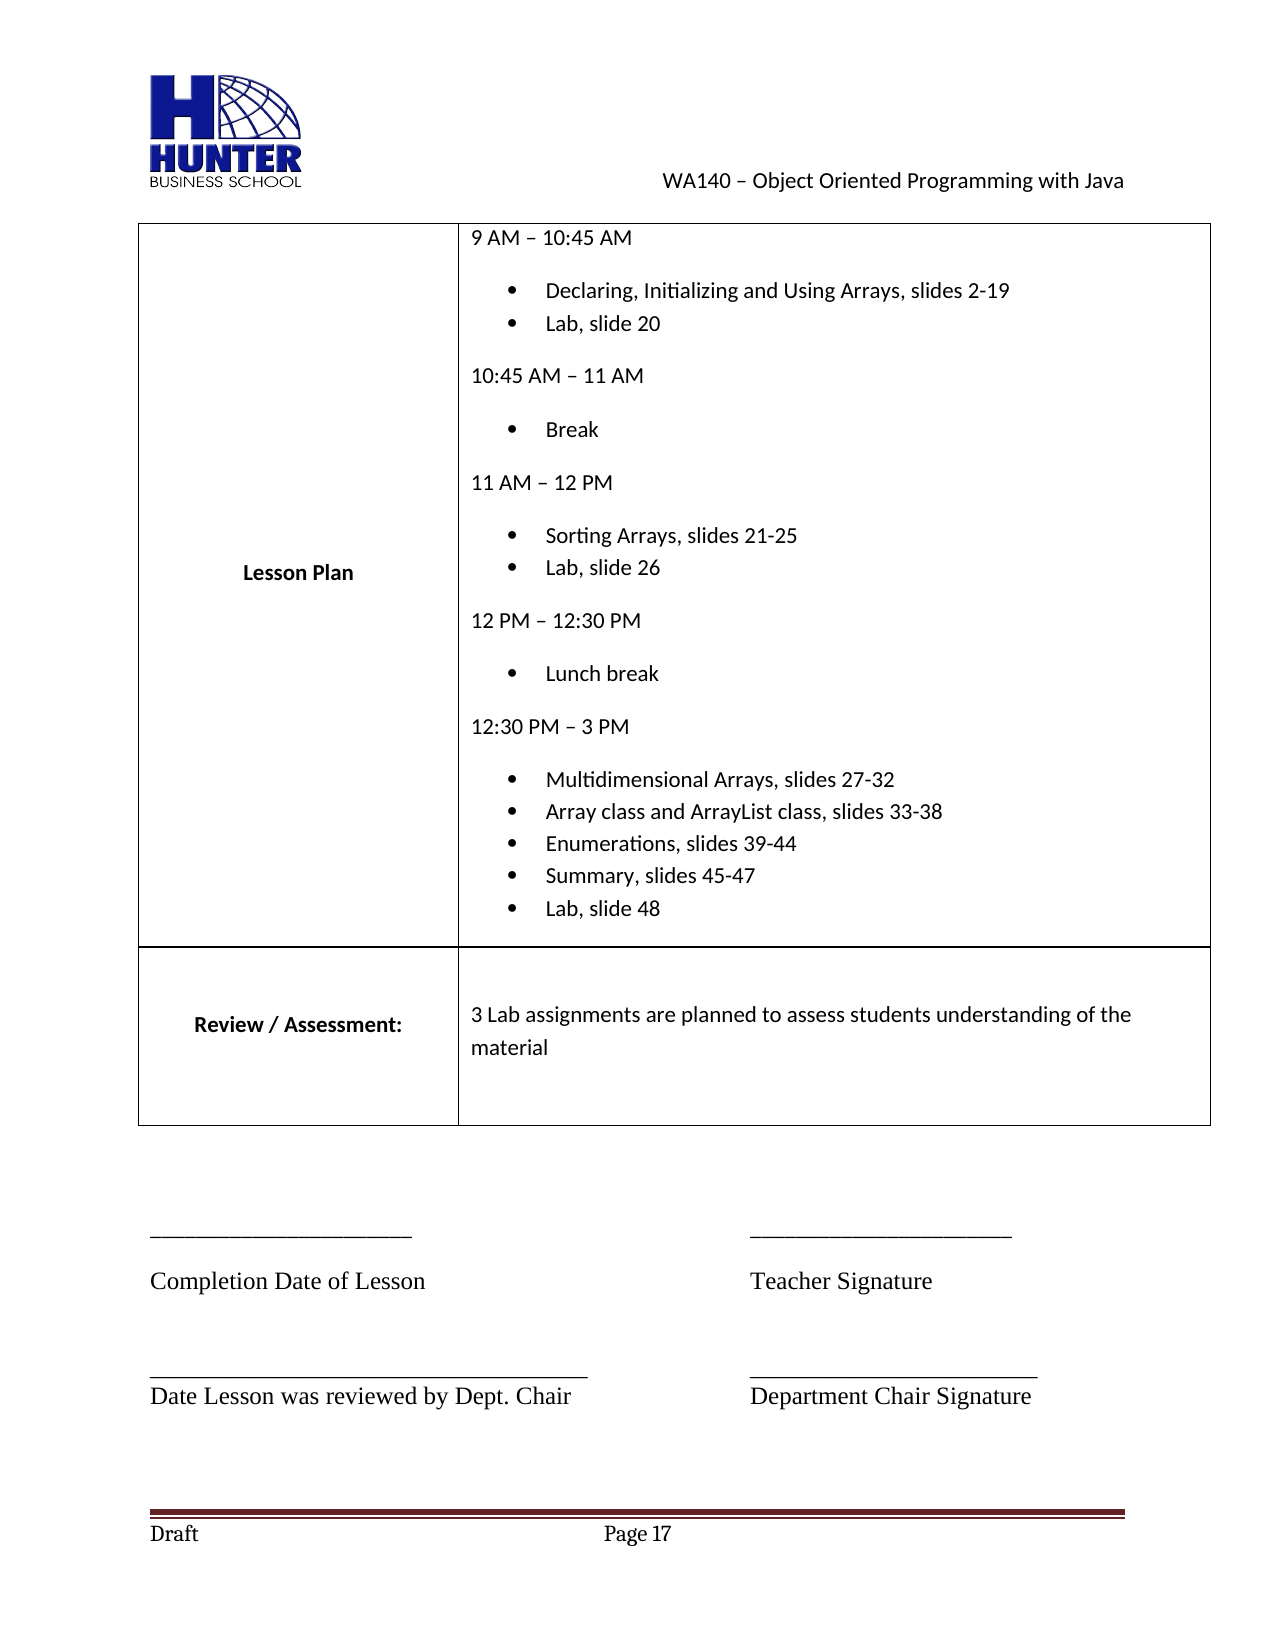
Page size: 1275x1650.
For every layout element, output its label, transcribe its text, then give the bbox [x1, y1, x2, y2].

text Date Lesson was reviewed by Dept. Chair Department Chair Signature [150, 1381, 1125, 1409]
table_cell Review / Assessment: [139, 948, 458, 1125]
picture [150, 75, 302, 189]
table_cell 9 AM – 10:45 AM Declaring, Initializing and Using Arrays, slides 2-19 Lab, slide 20 10:45 AM – 11 AM Break 11 AM – 12 PM Sorting Arrays, slides 21-25 Lab, slide 26 12 PM – 12:30 PM Lunch break 12:30 PM – 3 PM Multidimensional Arrays, slides 27-32 Array class and ArrayList class, slides 33-38 Enumerations, slides 39-44 Summary, slides 45-47 Lab, slide 48 [459, 224, 1210, 946]
text ___________________________________ _______________________ [150, 1352, 1125, 1381]
table_cell Lesson Plan [139, 224, 458, 946]
table_cell 3 Lab assignments are planned to assess students understanding of the material [459, 948, 1210, 1125]
text _______________________ _______________________ [150, 1213, 1125, 1241]
text Completion Date of Lesson Teacher Signature [150, 1266, 1125, 1294]
